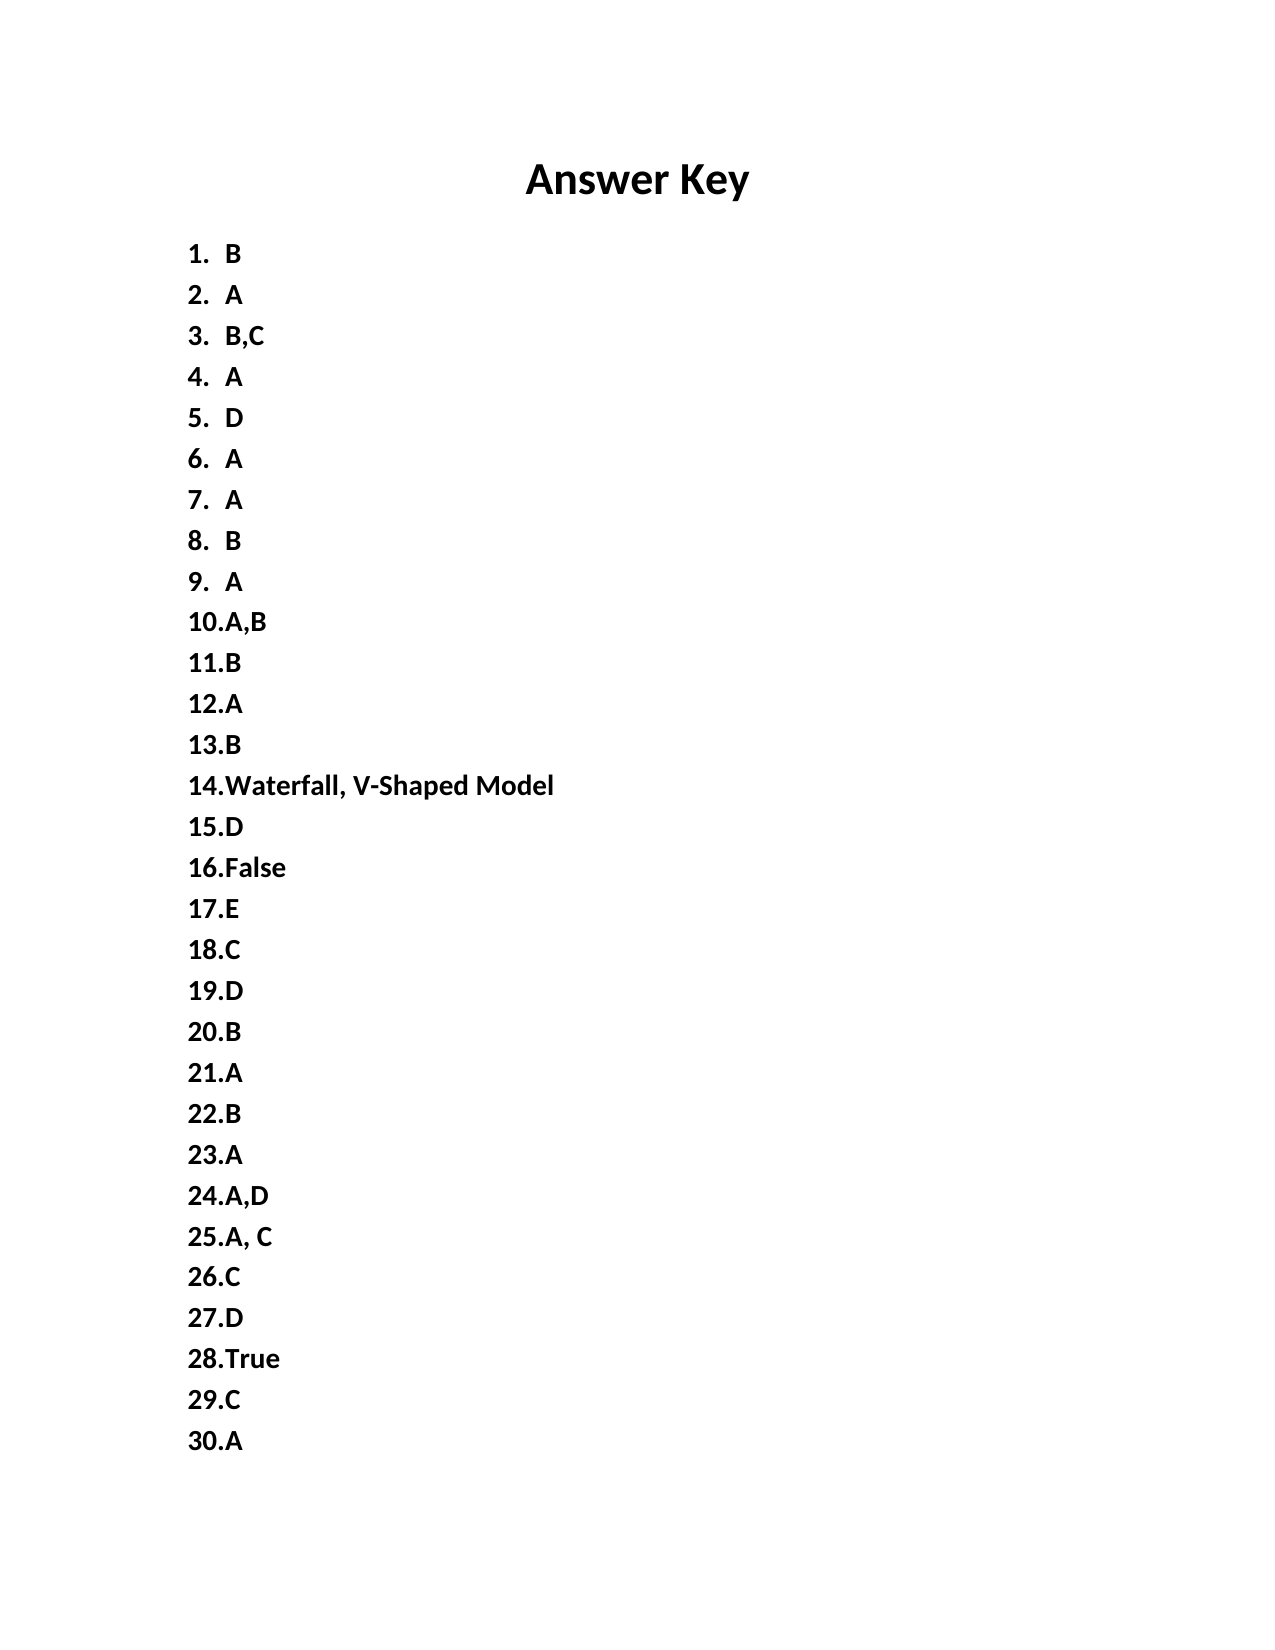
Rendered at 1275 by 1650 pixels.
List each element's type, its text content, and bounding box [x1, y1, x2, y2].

list A [187, 440, 1125, 475]
list A, C [187, 1218, 1125, 1253]
list C [187, 1258, 1125, 1294]
list A [187, 563, 1125, 598]
list False [187, 849, 1125, 885]
list A [187, 358, 1125, 393]
list A [187, 1136, 1125, 1171]
list B [187, 644, 1125, 680]
list A,B [187, 603, 1125, 639]
list E [187, 890, 1125, 926]
list D [187, 808, 1125, 844]
text Answer Key [150, 150, 1125, 206]
list A [187, 1422, 1125, 1458]
list D [187, 399, 1125, 434]
list B [187, 522, 1125, 557]
list B,C [187, 317, 1125, 353]
list B [187, 1095, 1125, 1130]
list C [187, 1381, 1125, 1417]
list A [187, 1054, 1125, 1089]
list A [187, 276, 1125, 312]
list B [187, 726, 1125, 762]
list D [187, 972, 1125, 1008]
list A [187, 685, 1125, 721]
list A [187, 481, 1125, 516]
list C [187, 931, 1125, 967]
list A,D [187, 1177, 1125, 1212]
list D [187, 1299, 1125, 1335]
list B [187, 235, 1125, 271]
list True [187, 1340, 1125, 1376]
list B [187, 1013, 1125, 1048]
list Waterfall, V-Shaped Model [187, 767, 1125, 803]
